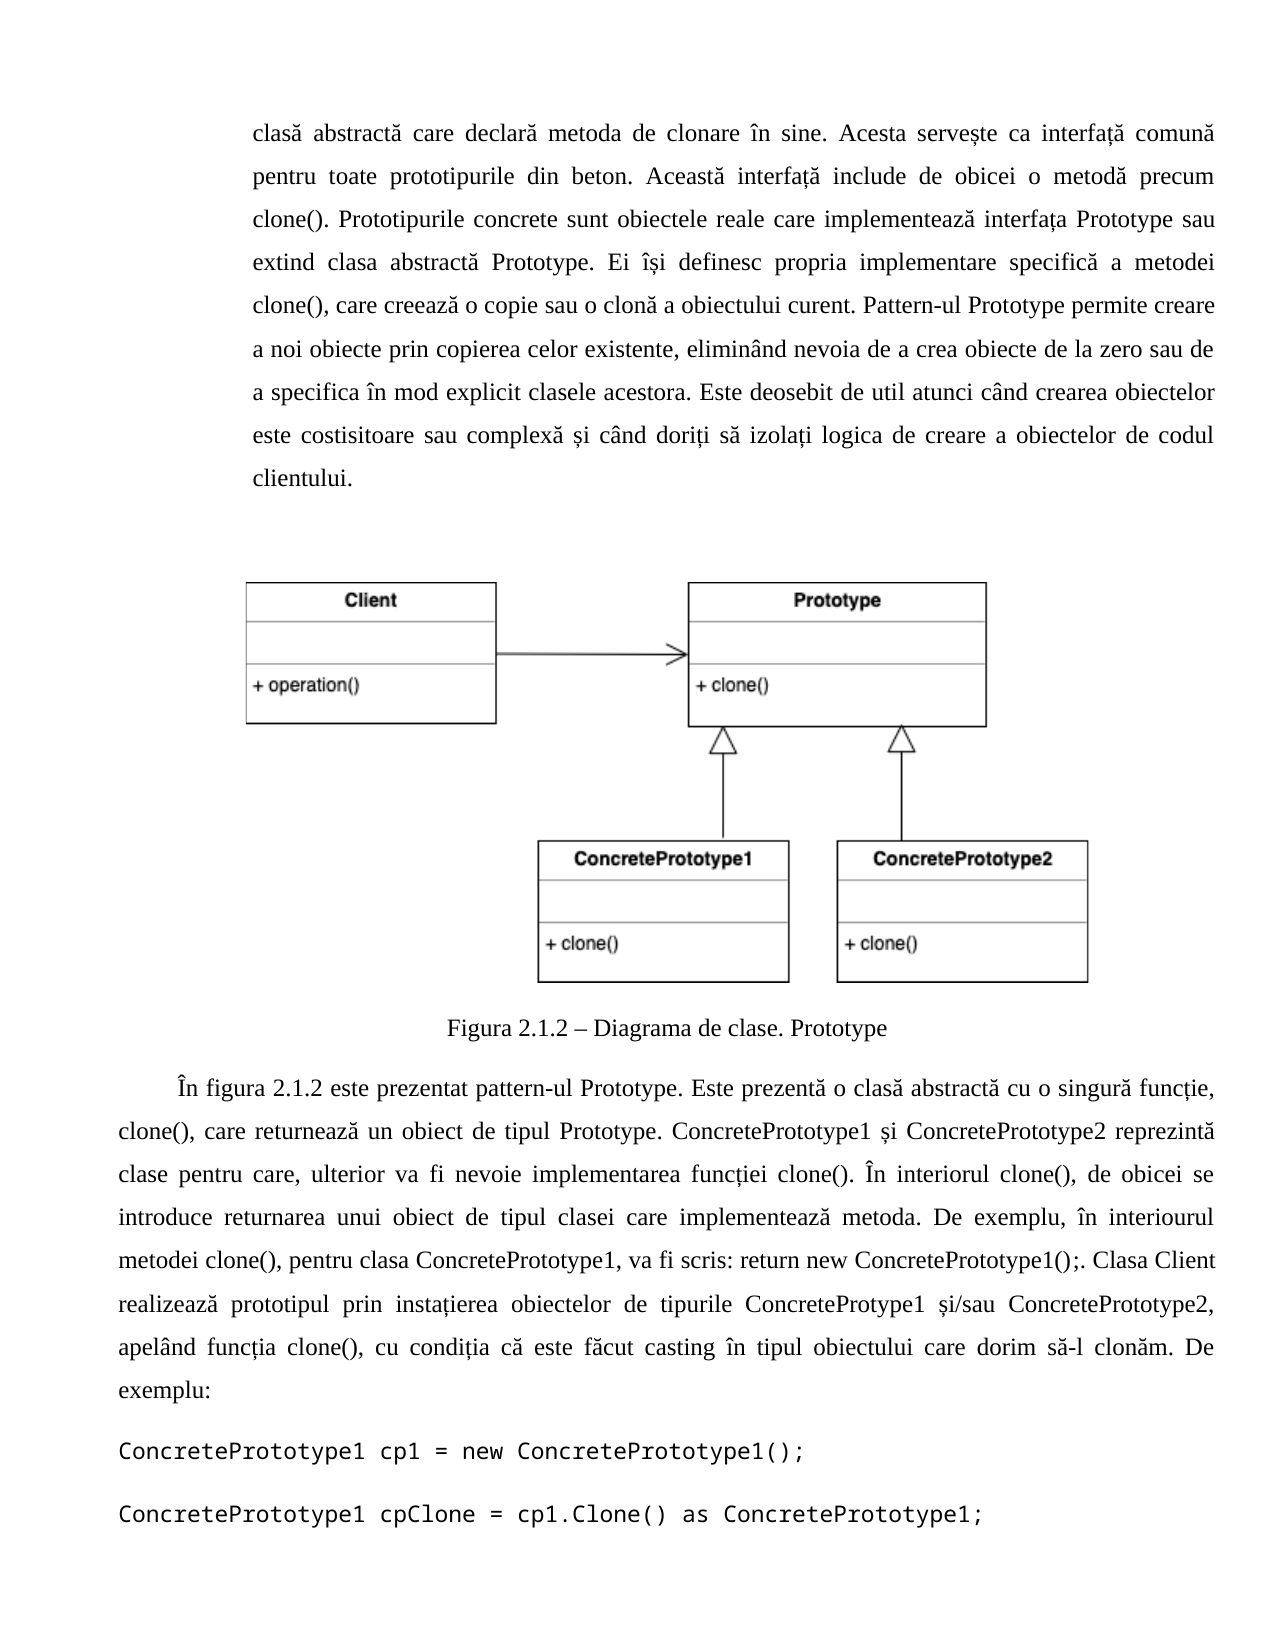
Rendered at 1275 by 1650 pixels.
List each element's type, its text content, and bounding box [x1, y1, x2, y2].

text În figura 2.1.2 este prezentat pattern-ul Prototype. Este prezentă o clasă abstractă cu o singură funcție, clone(), care returnează un obiect de tipul Prototype. ConcretePrototype1 și ConcretePrototype2 reprezintă clase pentru care, ulterior va fi nevoie implementarea funcției clone(). În interiorul clone(), de obicei se introduce returnarea unui obiect de tipul clasei care implementează metoda. De exemplu, în interiourul metodei clone(), pentru clasa ConcretePrototype1, va fi scris: return new ConcretePrototype1();. Clasa Client realizează prototipul prin instațierea obiectelor de tipurile ConcreteProtype1 și/sau ConcretePrototype2, apelând funcția clone(), cu condiția că este făcut casting în tipul obiectului care dorim să-l clonăm. De exemplu: [118, 1073, 1216, 1404]
picture [245, 582, 1089, 983]
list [215, 118, 1216, 492]
text Figura 2.1.2 – Diagrama de clase. Prototype [118, 1013, 1216, 1042]
text ConcretePrototype1 cpClone = cp1.Clone() as ConcretePrototype1; [118, 1498, 1216, 1529]
text ConcretePrototype1 cp1 = new ConcretePrototype1(); [118, 1435, 1216, 1466]
